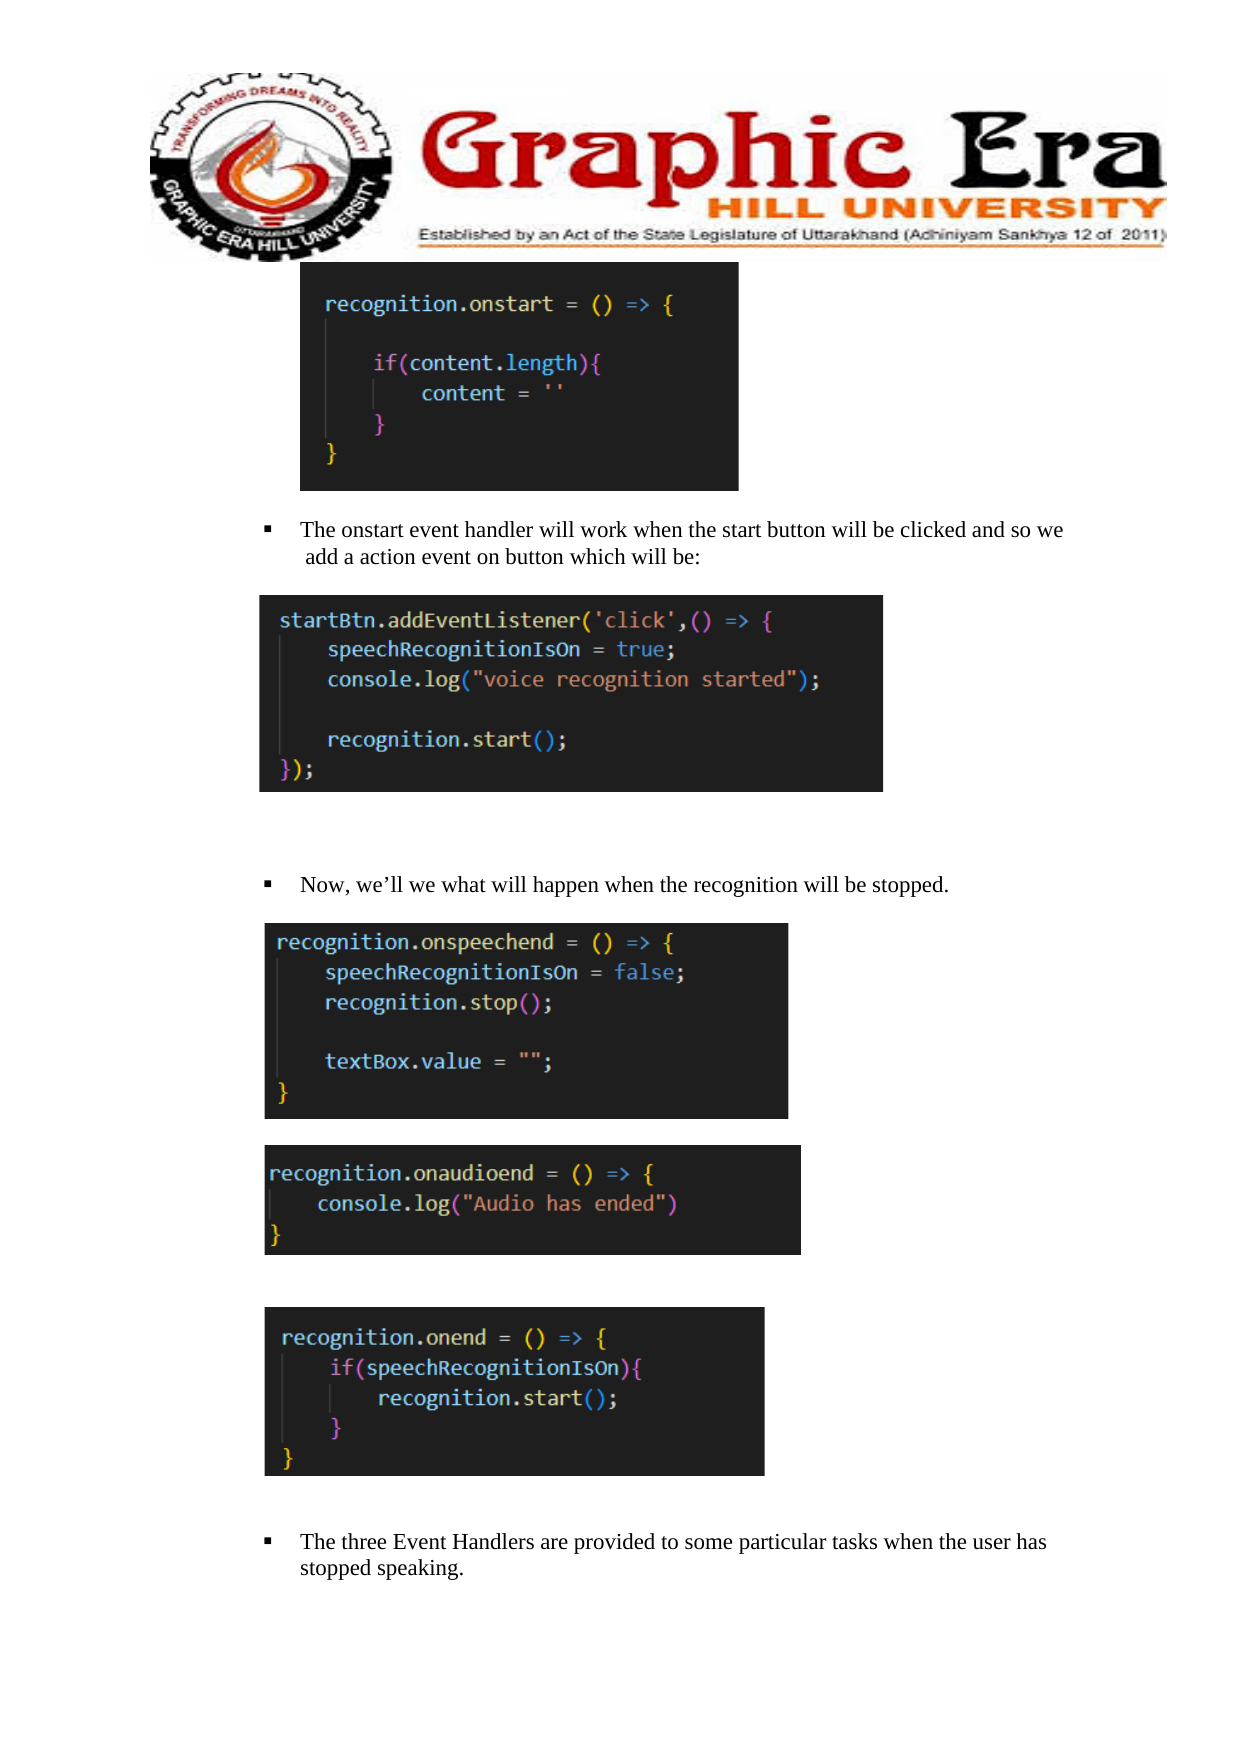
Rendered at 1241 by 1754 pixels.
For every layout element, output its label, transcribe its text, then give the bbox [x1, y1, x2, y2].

list The three Event Handlers are provided to some particular tasks when the user has stopped speaking. [262, 1528, 1090, 1581]
picture [259, 595, 884, 792]
list Now, we’ll we what will happen when the recognition will be stopped. [262, 871, 1090, 897]
text add a action event on button which will be: [225, 543, 1090, 569]
picture [264, 1145, 801, 1255]
picture [150, 73, 1167, 491]
picture [264, 1307, 765, 1476]
list The onstart event handler will work when the start button will be clicked and so we [262, 516, 1090, 543]
picture [264, 923, 789, 1119]
